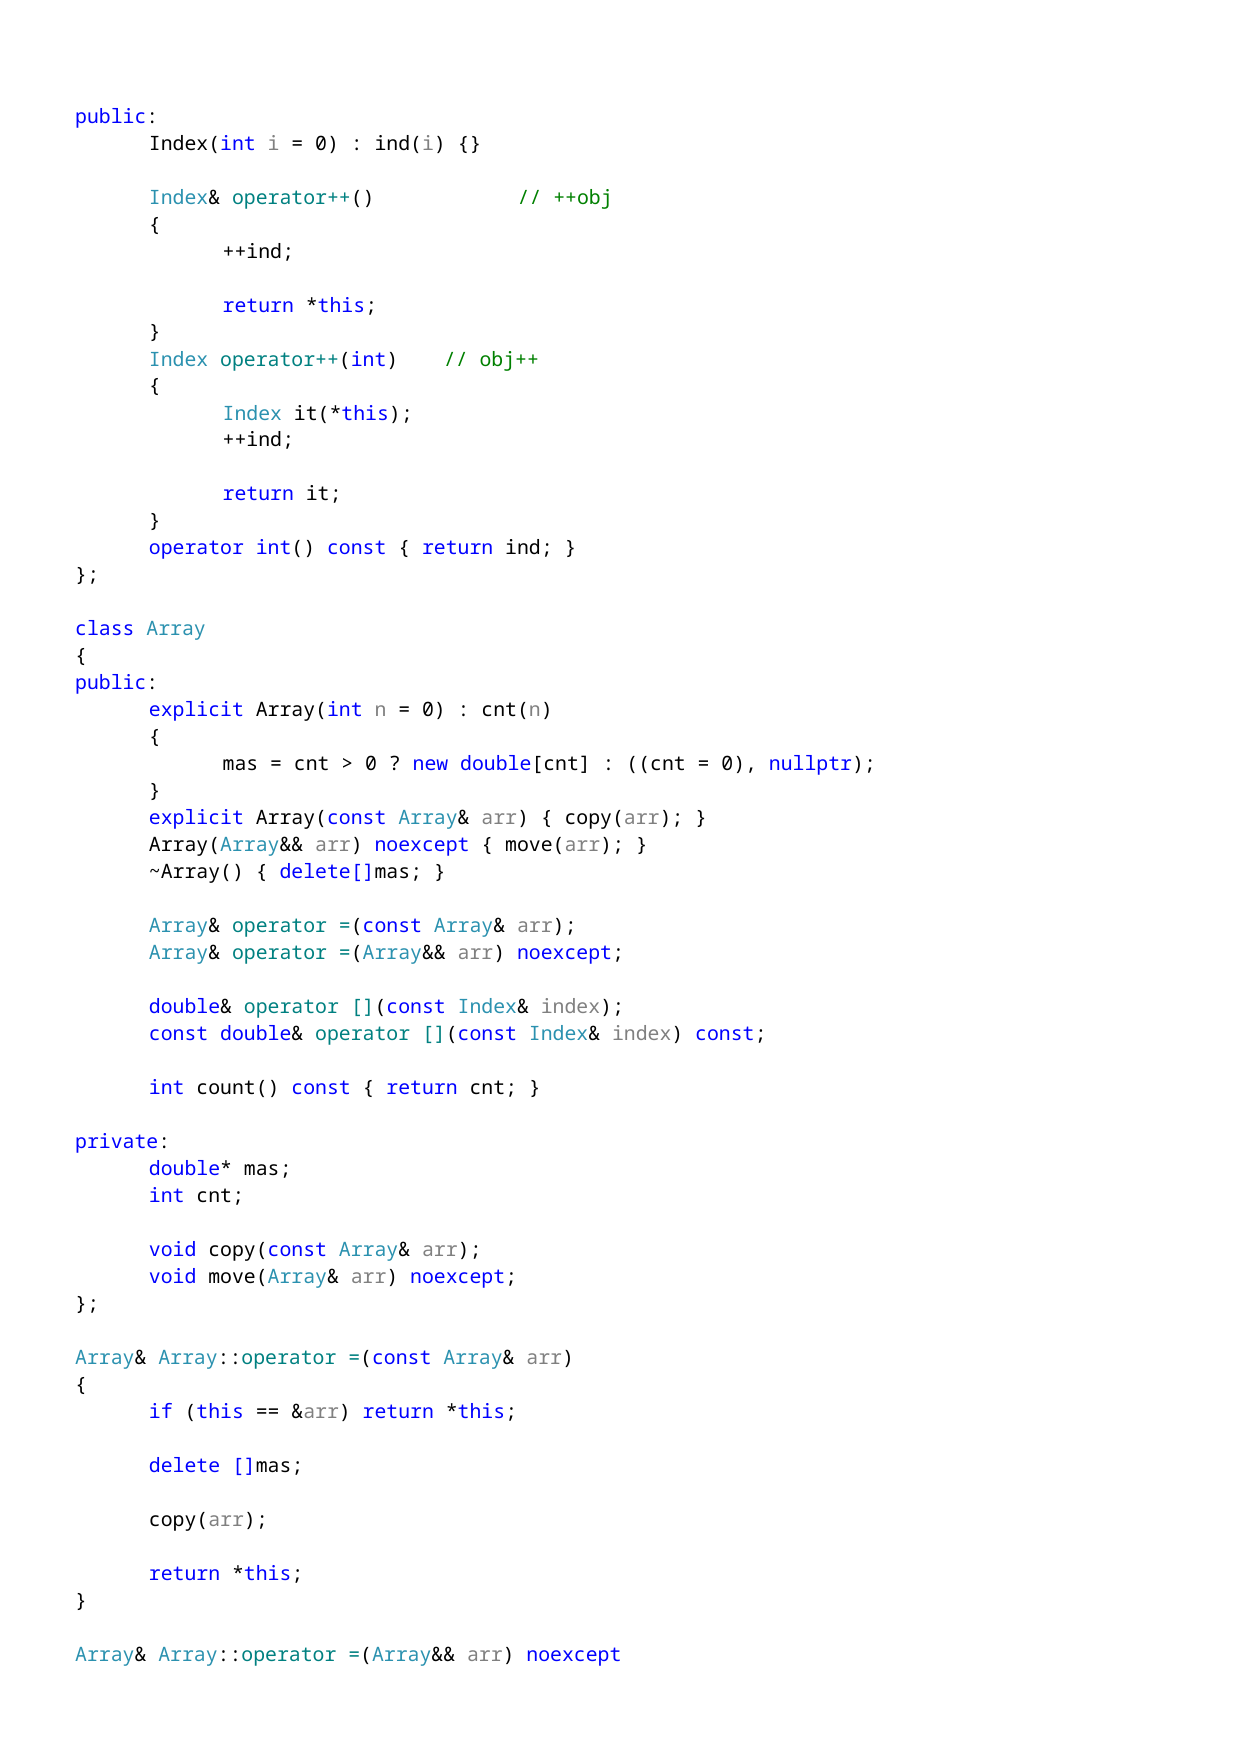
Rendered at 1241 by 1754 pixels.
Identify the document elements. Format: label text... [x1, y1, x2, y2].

text const double& operator [](const Index& index) const; [75, 1019, 1165, 1046]
text { [75, 1370, 1165, 1397]
text int cnt; [75, 1181, 1165, 1208]
text copy(arr); [75, 1505, 1165, 1532]
text private: [75, 1127, 1165, 1154]
text Index it(*this); [75, 399, 1165, 426]
text { [75, 210, 1165, 237]
text Array& Array::operator =(Array&& arr) noexcept [75, 1640, 1165, 1667]
text operator int() const { return ind; } [75, 534, 1165, 561]
text void copy(const Array& arr); [75, 1235, 1165, 1262]
text } [75, 1586, 1165, 1613]
text Index& operator++() // ++obj [75, 183, 1165, 210]
text Array(Array&& arr) noexcept { move(arr); } [75, 830, 1165, 857]
text delete []mas; [75, 1451, 1165, 1478]
text { [75, 642, 1165, 668]
text return *this; [75, 1559, 1165, 1586]
text if (this == &arr) return *this; [75, 1397, 1165, 1424]
text public: [75, 668, 1165, 696]
text }; [75, 561, 1165, 588]
text Array& Array::operator =(const Array& arr) [75, 1343, 1165, 1370]
text double& operator [](const Index& index); [75, 992, 1165, 1019]
text }; [75, 1289, 1165, 1316]
text { [75, 722, 1165, 749]
text explicit Array(int n = 0) : cnt(n) [75, 696, 1165, 722]
text void move(Array& arr) noexcept; [75, 1262, 1165, 1289]
text return *this; [75, 291, 1165, 318]
text ~Array() { delete[]mas; } [75, 857, 1165, 884]
text public: [75, 102, 1165, 129]
text Index(int i = 0) : ind(i) {} [75, 129, 1165, 156]
text Array& operator =(const Array& arr); [75, 911, 1165, 938]
text { [75, 372, 1165, 399]
text Index operator++(int) // obj++ [75, 345, 1165, 372]
text ++ind; [75, 426, 1165, 453]
text return it; [75, 480, 1165, 507]
text ++ind; [75, 237, 1165, 264]
text } [75, 776, 1165, 803]
text int count() const { return cnt; } [75, 1073, 1165, 1100]
text } [75, 318, 1165, 345]
text class Array [75, 614, 1165, 642]
text double* mas; [75, 1154, 1165, 1181]
text mas = cnt > 0 ? new double[cnt] : ((cnt = 0), nullptr); [75, 749, 1165, 776]
text Array& operator =(Array&& arr) noexcept; [75, 938, 1165, 965]
text explicit Array(const Array& arr) { copy(arr); } [75, 803, 1165, 830]
text } [75, 507, 1165, 534]
